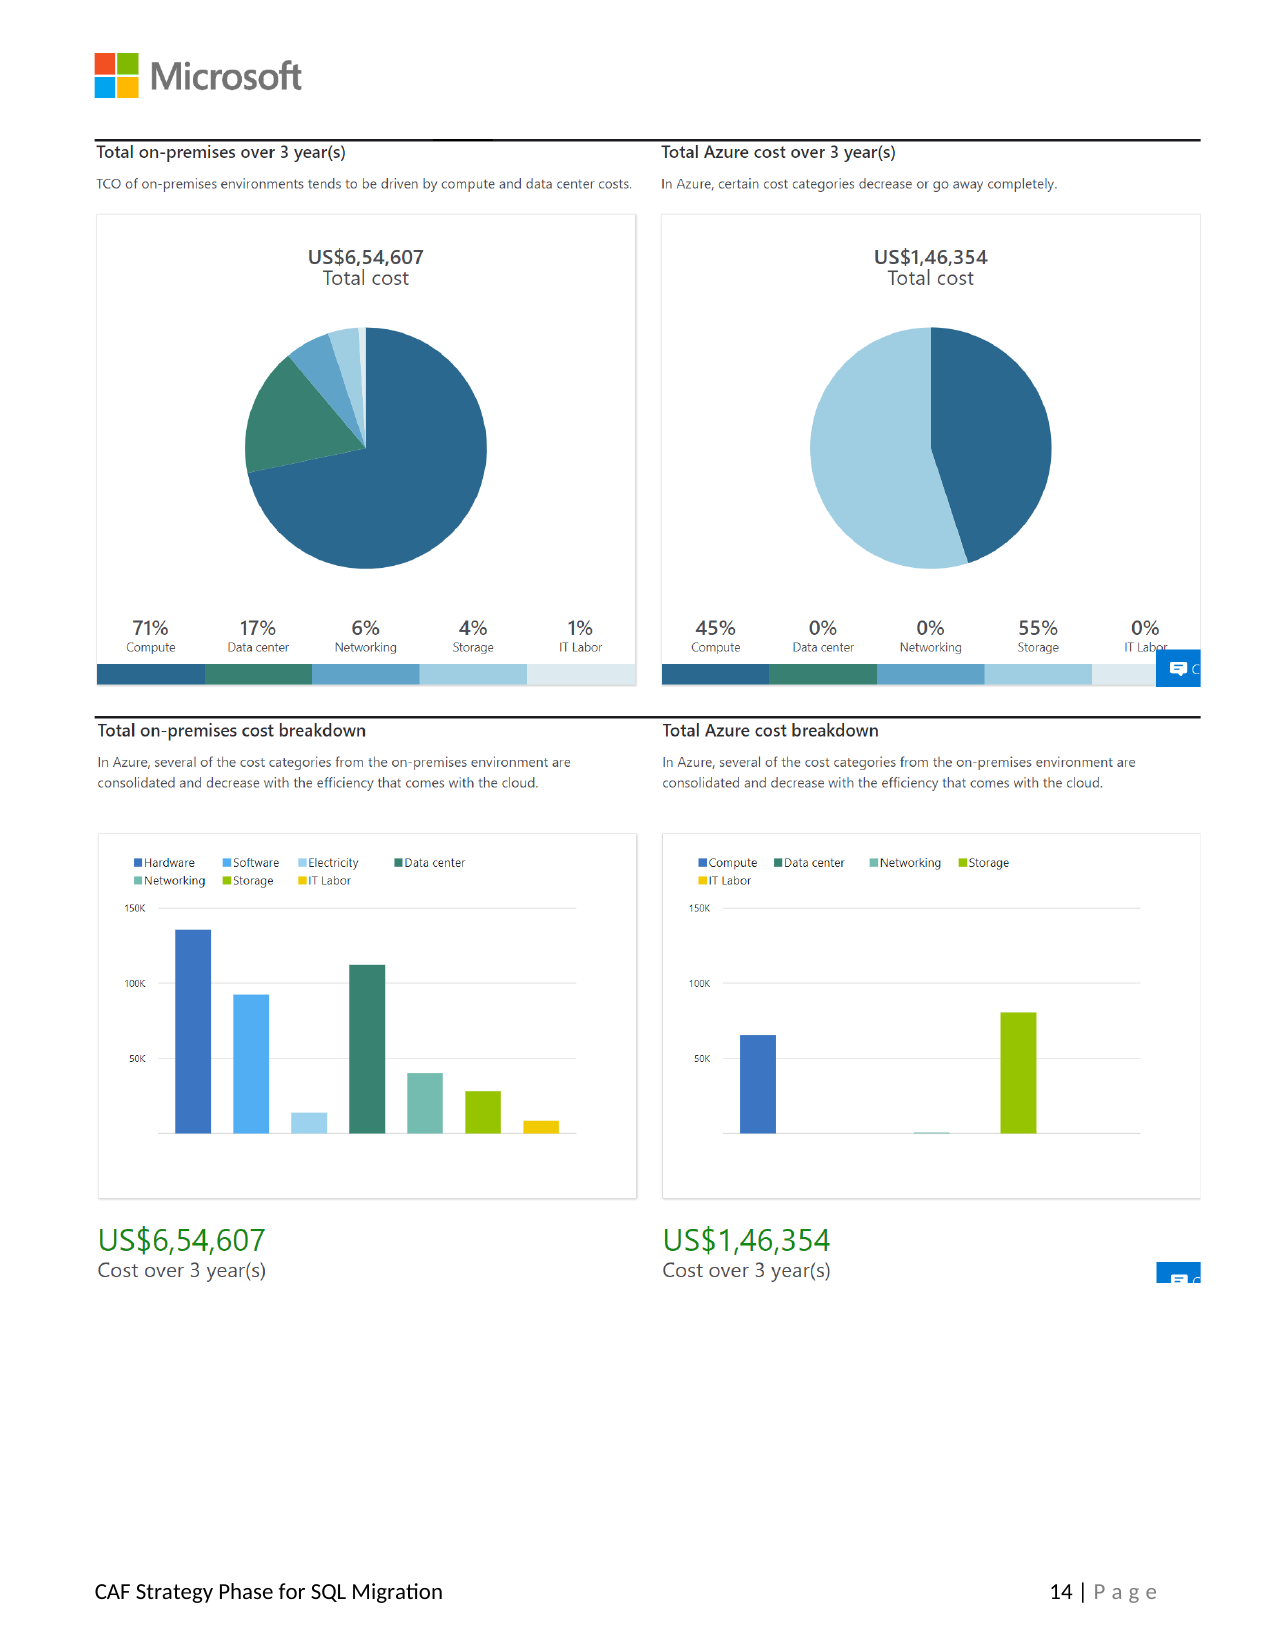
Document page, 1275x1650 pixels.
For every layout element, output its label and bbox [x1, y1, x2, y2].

picture [94, 716, 1201, 1283]
picture [94, 53, 302, 98]
picture [94, 139, 1201, 687]
